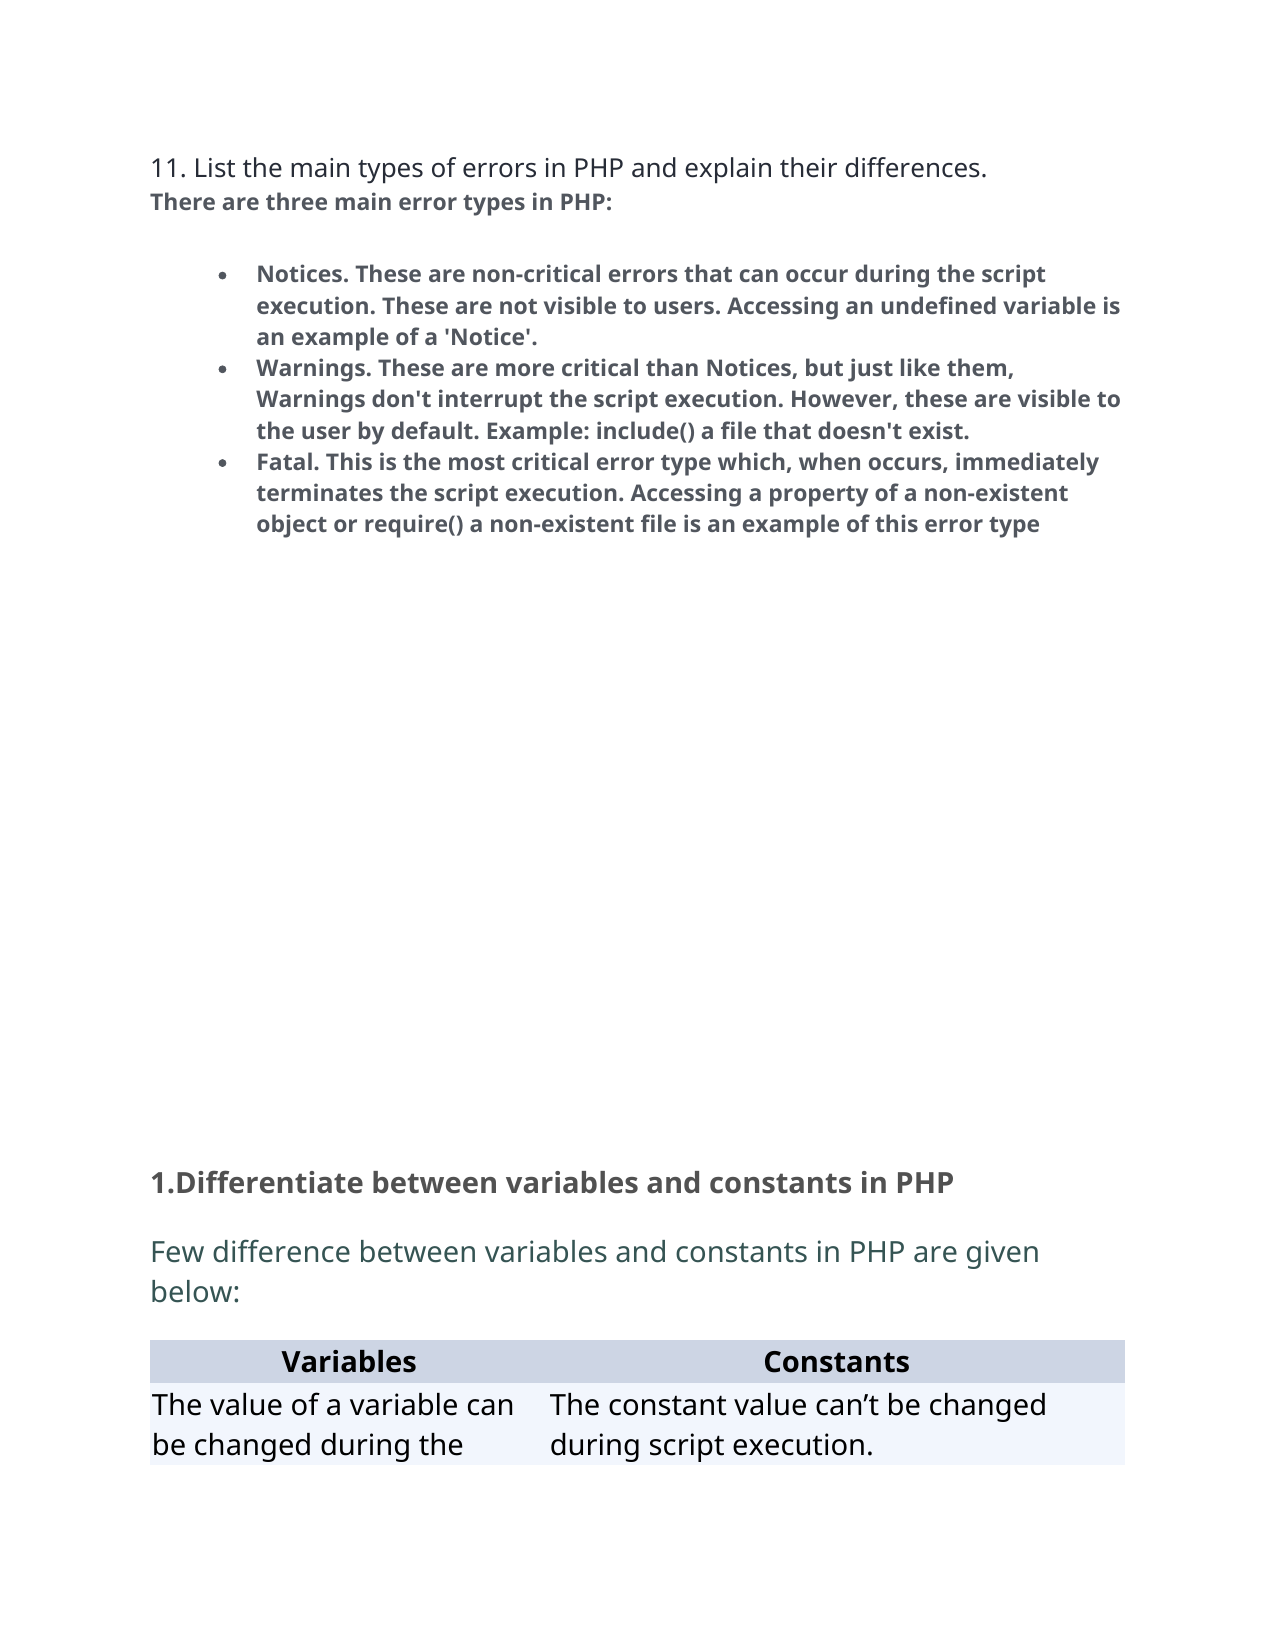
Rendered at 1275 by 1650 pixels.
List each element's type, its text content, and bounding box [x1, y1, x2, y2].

table_header Constants [548, 1340, 1125, 1383]
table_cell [150, 1383, 548, 1465]
list Warnings. These are more critical than Notices, but just like them, Warnings don't interrupt the script execution. However, these are visible to the user by default. Example: include() a file that doesn't exist. [219, 352, 1125, 446]
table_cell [548, 1383, 1125, 1465]
text Few difference between variables and constants in PHP are given below: [150, 1231, 1125, 1311]
table_header Variables [150, 1340, 548, 1383]
list Fatal. This is the most critical error type which, when occurs, immediately terminates the script execution. Accessing a property of a non-existent object or require() a non-existent file is an example of this error type [219, 446, 1125, 540]
text 11. List the main types of errors in PHP and explain their differences. [150, 150, 1125, 186]
text 1.Differentiate between variables and constants in PHP [150, 1163, 1125, 1202]
text There are three main error types in PHP: [150, 186, 1125, 217]
list Notices. These are non-critical errors that can occur during the script execution. These are not visible to users. Accessing an undefined variable is an example of a 'Notice'. [219, 258, 1125, 352]
